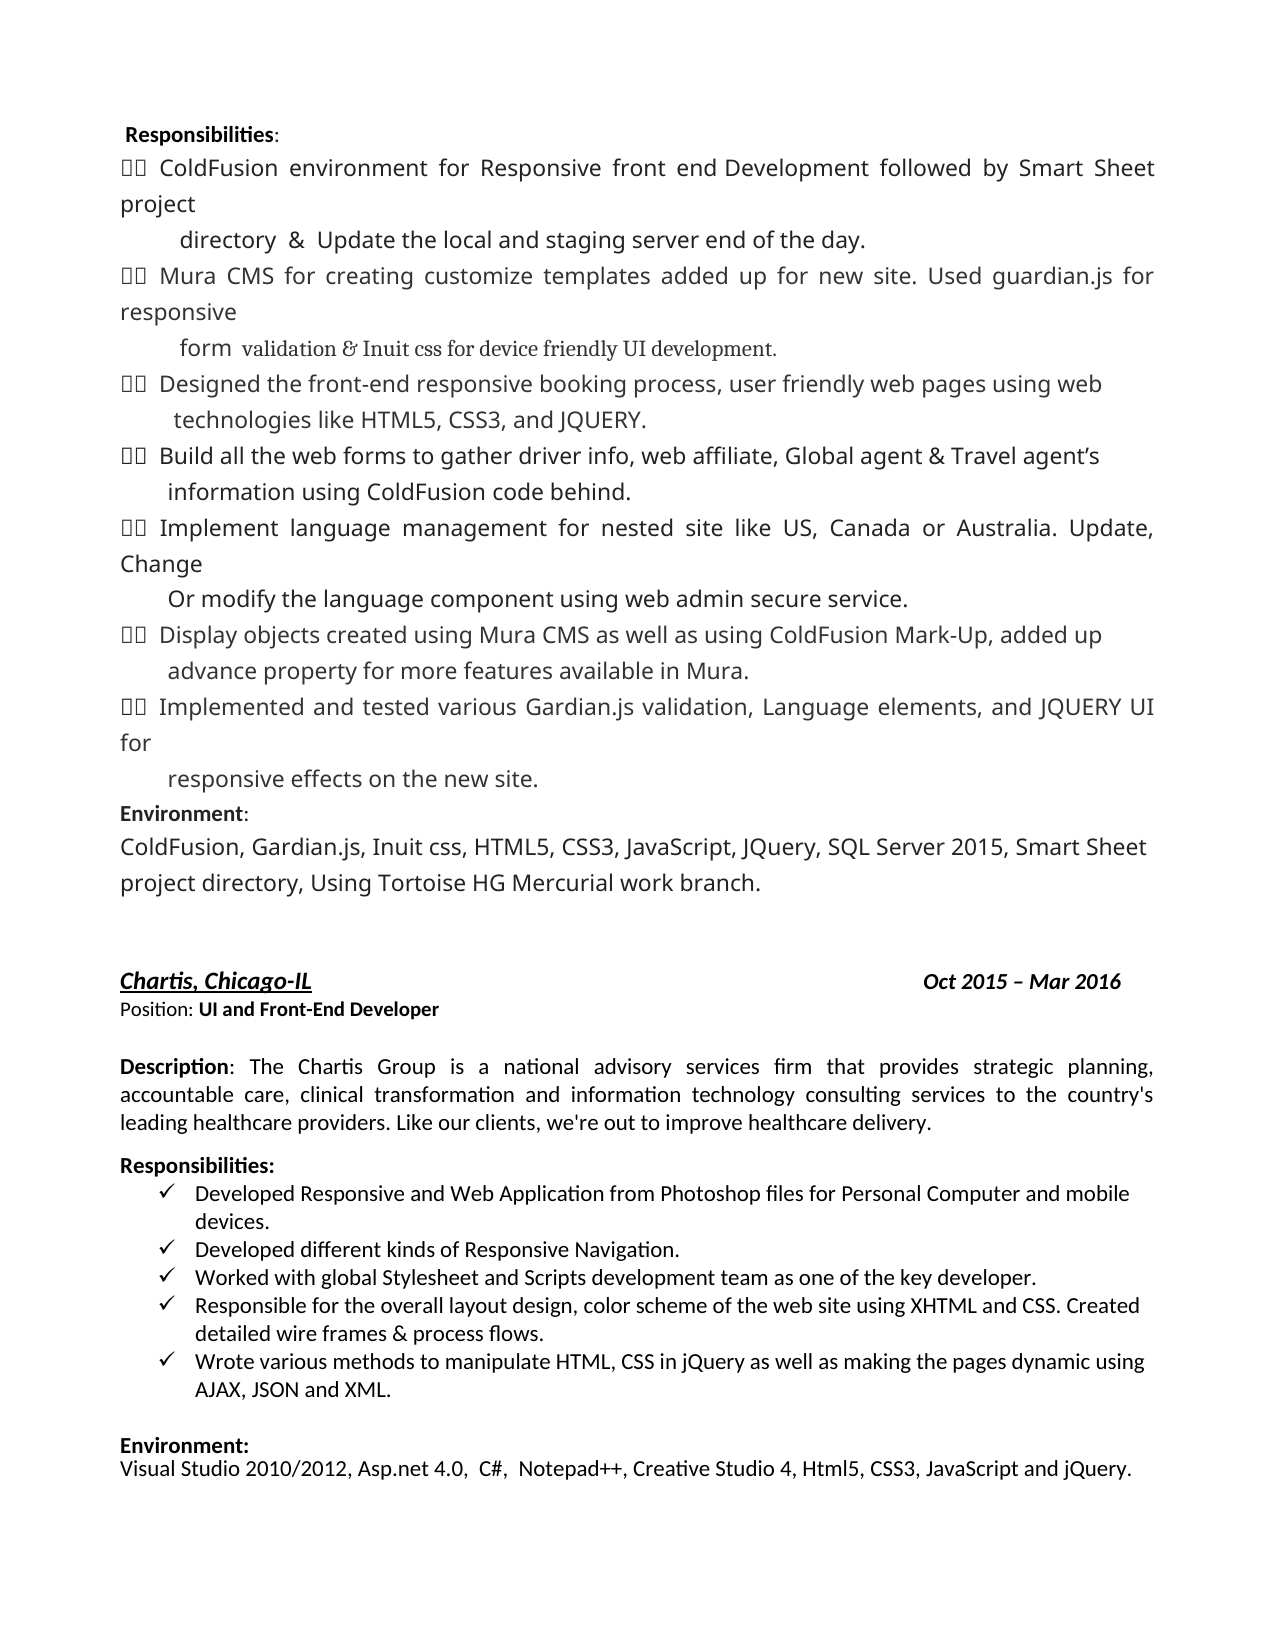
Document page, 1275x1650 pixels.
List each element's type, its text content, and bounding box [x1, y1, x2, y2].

text information using ColdFusion code behind. [120, 476, 1155, 507]
list Developed Responsive and Web Application from Photoshop files for Personal Computer and mobile devices. [157, 1179, 1155, 1235]
text directory & Update the local and staging server end of the day. [120, 224, 1155, 255]
text Chartis, Chicago-IL Oct 2015 – Mar 2016 [120, 965, 1155, 996]
list Wrote various methods to manipulate HTML, CSS in jQuery as well as making the pages dynamic using AJAX, JSON and XML. [157, 1347, 1155, 1403]
text ColdFusion, Gardian.js, Inuit css, HTML5, CSS3, JavaScript, JQuery, SQL Server 2015, Smart Sheet project directory, Using Tortoise HG Mercurial work branch. [120, 831, 1155, 898]
text Environment: [120, 1432, 1155, 1459]
list Worked with global Stylesheet and Scripts development team as one of the key developer. [157, 1263, 1155, 1291]
text  Build all the web forms to gather driver info, web affiliate, Global agent & Travel agent’s [120, 440, 1155, 471]
text form validation & Inuit css for device friendly UI development. [120, 332, 1155, 363]
text  Implement language management for nested site like US, Canada or Australia. Update, Change [120, 512, 1155, 579]
text Responsibilities: [120, 1151, 1155, 1179]
text  Mura CMS for creating customize templates added up for new site. Used guardian.js for responsive [120, 260, 1155, 327]
text  Designed the front-end responsive booking process, user friendly web pages using web [120, 368, 1155, 399]
text  Implemented and tested various Gardian.js validation, Language elements, and JQUERY UI for [120, 691, 1155, 758]
text Responsibilities: [120, 120, 1155, 148]
text Position: UI and Front-End Developer [120, 996, 1155, 1021]
list Responsible for the overall layout design, color scheme of the web site using XHTML and CSS. Created detailed wire frames & process flows. [157, 1291, 1155, 1347]
text advance property for more features available in Mura. [120, 655, 1155, 687]
text Description: The Chartis Group is a national advisory services firm that provides strategic planning, accountable care, clinical transformation and information technology consulting services to the country's leading healthcare providers. Like our clients, we're out to improve healthcare delivery. [120, 1052, 1155, 1136]
text  ColdFusion environment for Responsive front end Development followed by Smart Sheet project [120, 152, 1155, 219]
text Environment: [120, 799, 1155, 827]
text responsive effects on the new site. [120, 763, 1155, 794]
text technologies like HTML5, CSS3, and JQUERY. [120, 404, 1155, 435]
list Developed different kinds of Responsive Navigation. [157, 1235, 1155, 1263]
text Visual Studio 2010/2012, Asp.net 4.0, C#, Notepad++, Creative Studio 4, Html5, CSS3, JavaScript and jQuery. [120, 1459, 1155, 1480]
text Or modify the language component using web admin secure service. [120, 583, 1155, 615]
text  Display objects created using Mura CMS as well as using ColdFusion Mark-Up, added up [120, 619, 1155, 651]
